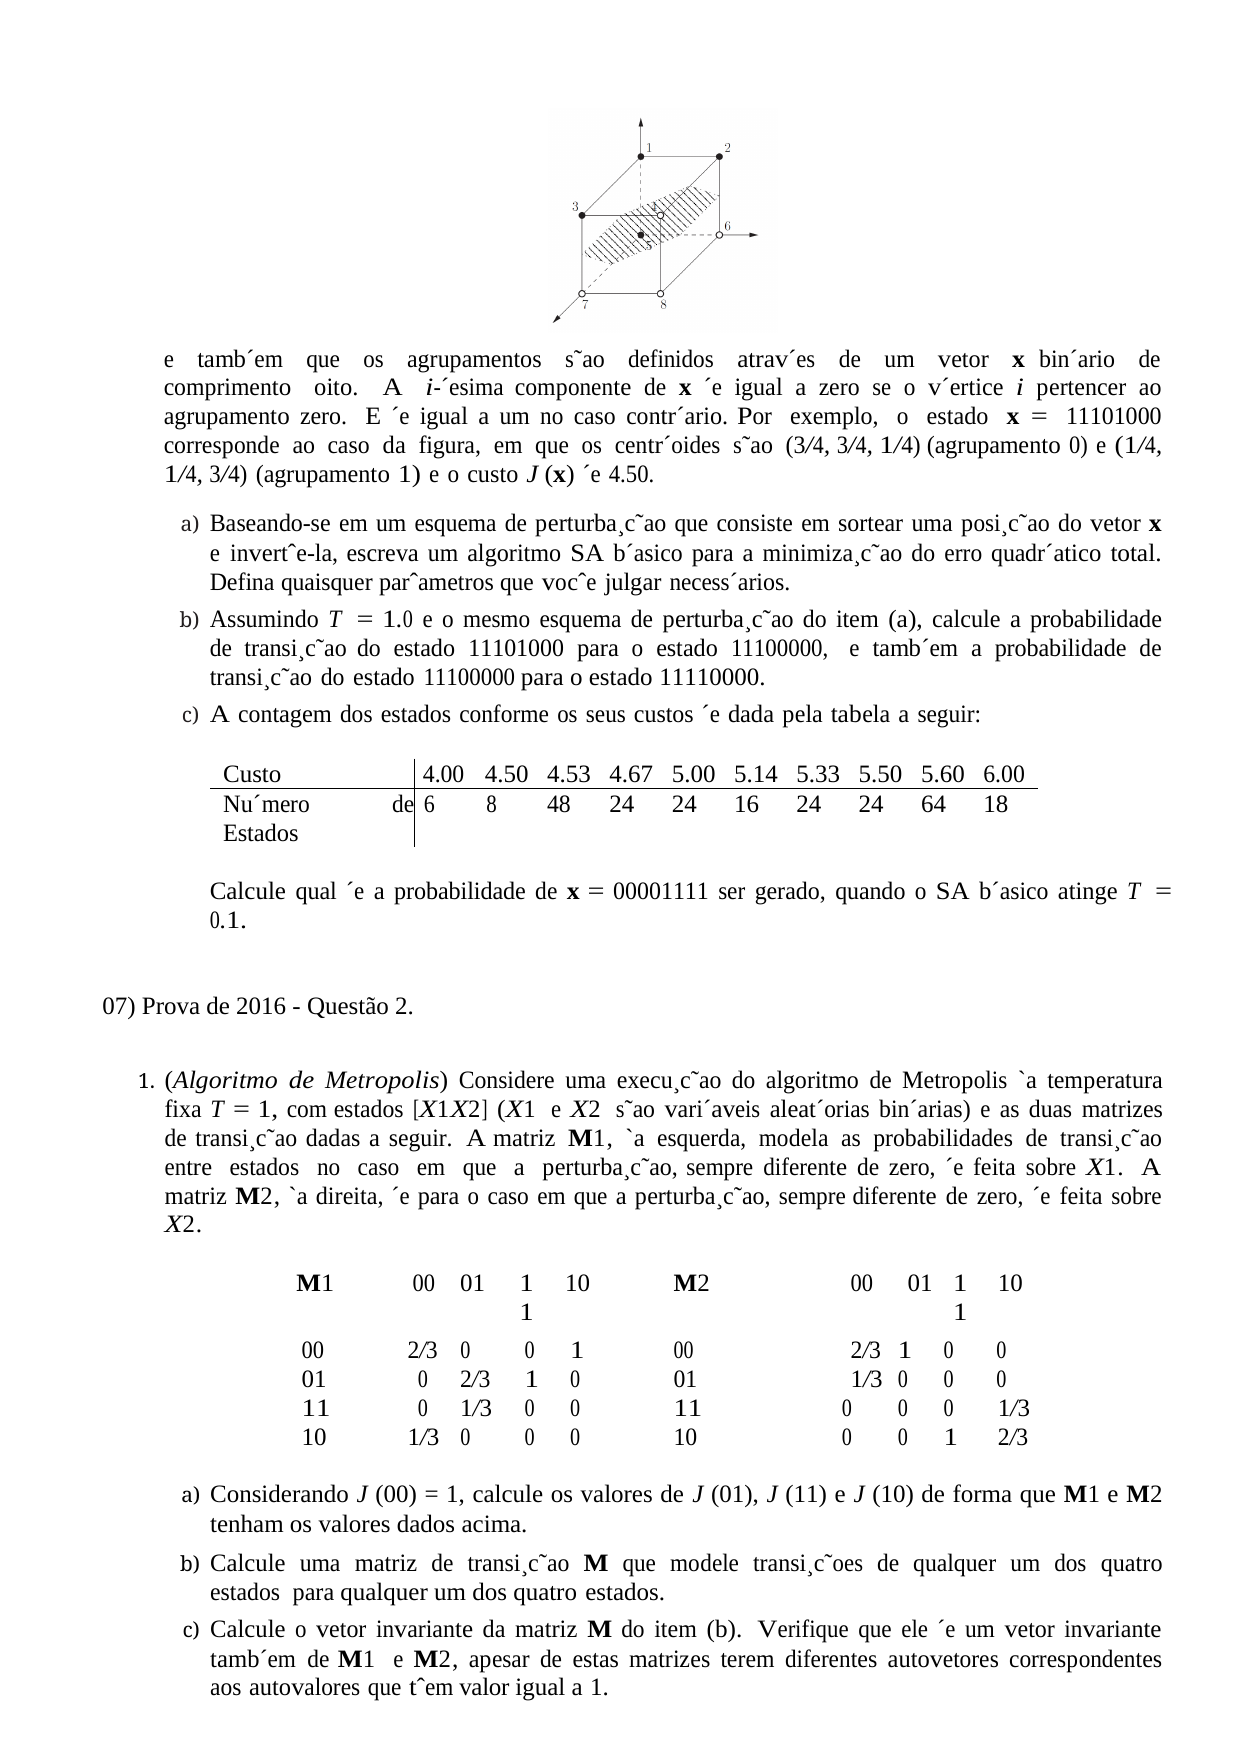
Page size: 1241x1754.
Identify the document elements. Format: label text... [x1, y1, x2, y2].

table_cell 6 [415, 789, 477, 847]
table_cell 0 [897, 1422, 943, 1451]
table_header 4.67 [601, 759, 664, 788]
table_cell 0 [989, 1364, 1037, 1393]
table_cell 2/3 [989, 1422, 1037, 1451]
table_header 10 [989, 1268, 1037, 1325]
table_header 11 [507, 1268, 552, 1325]
table_cell 11 [291, 1393, 367, 1422]
table_cell 1 [553, 1325, 664, 1364]
table_cell 00 [291, 1325, 367, 1364]
list Baseando-se em um esquema de perturba¸c˜ao que consiste em sortear uma posi¸c˜ao do vetor x e invertˆe-la, escreva um algoritmo SA b´asico para a minimiza¸c˜ao do erro quadr´atico total. Defina quaisquer parˆametros que vocˆe julgar necess´arios. [180, 508, 1162, 596]
table_header M2 [664, 1268, 813, 1325]
table_cell 1/3 [989, 1393, 1037, 1422]
table_header Custo [210, 759, 414, 788]
table_cell 0 [943, 1325, 988, 1364]
table_cell 1 [507, 1364, 552, 1393]
table_header 5.33 [788, 759, 850, 788]
list (Algoritmo de Metropolis) Considere uma execu¸c˜ao do algoritmo de Metropolis `a temperatura fixa T = 1, com estados [X1X2] (X1 e X2 s˜ao vari´aveis aleat´orias bin´arias) e as duas matrizes de transi¸c˜ao dadas a seguir. A matriz M1, `a esquerda, modela as probabilidades de transi¸c˜ao entre estados no caso em que a perturba¸c˜ao, sempre diferente de zero, ´e feita sobre X1. A matriz M2, `a direita, ´e para o caso em que a perturba¸c˜ao, sempre diferente de zero, ´e feita sobre X2. [138, 1065, 1163, 1238]
list A contagem dos estados conforme os seus custos ´e dada pela tabela a seguir: [182, 699, 1173, 729]
table_header 01 [897, 1268, 943, 1325]
table_cell 2/3 [367, 1325, 451, 1364]
table_cell 0 [507, 1422, 552, 1451]
table_header 4.00 [415, 759, 477, 788]
table_cell 1/3 [451, 1393, 507, 1422]
table_header 5.60 [913, 759, 975, 788]
table_cell 1/3 [814, 1364, 897, 1393]
table_cell 0 [989, 1325, 1037, 1364]
list Calcule uma matriz de transi¸c˜ao M que modele transi¸c˜oes de qualquer um dos quatro estados para qualquer um dos quatro estados. [180, 1548, 1163, 1606]
table_cell 24 [601, 789, 664, 847]
table_cell 2/3 [814, 1325, 897, 1364]
table_cell 0 [814, 1393, 897, 1422]
table_cell 0 [553, 1364, 664, 1393]
list Calcule o vetor invariante da matriz M do item (b). Verifique que ele ´e um vetor invariante tamb´em de M1 e M2, apesar de estas matrizes terem diferentes autovetores correspondentes aos autovalores que tˆem valor igual a 1. [182, 1614, 1163, 1701]
table_cell 24 [788, 789, 850, 847]
table_cell 2/3 [451, 1364, 507, 1393]
table_cell 0 [553, 1422, 664, 1451]
table_cell 01 [664, 1364, 813, 1393]
table_header 4.50 [477, 759, 539, 788]
table_cell 10 [291, 1422, 367, 1451]
text Calcule qual ´e a probabilidade de x = 00001111 ser gerado, quando o SA b´asico atinge T = 0.1. [209, 876, 1173, 934]
text e tamb´em que os agrupamentos s˜ao definidos atrav´es de um vetor x bin´ario de comprimento oito. A i-´esima componente de x ´e igual a zero se o v´ertice i pertencer ao agrupamento zero. E ´e igual a um no caso contr´ario. Por exemplo, o estado x = 11101000 corresponde ao caso da figura, em que os centr´oides s˜ao (3/4, 3/4, 1/4) (agrupamento 0) e (1/4, 1/4, 3/4) (agrupamento 1) e o custo J (x) ´e 4.50. [163, 344, 1162, 487]
table_cell 0 [897, 1364, 943, 1393]
table_cell 11 [664, 1393, 813, 1422]
table_cell 0 [943, 1393, 988, 1422]
table_cell 0 [451, 1422, 507, 1451]
table_header 00 [367, 1268, 451, 1325]
list Considerando J (00) = 1, calcule os valores de J (01), J (11) e J (10) de forma que M1 e M2 tenham os valores dados acima. [181, 1479, 1163, 1538]
table_header 00 [814, 1268, 897, 1325]
table_header 5.14 [726, 759, 788, 788]
table_cell 0 [507, 1393, 552, 1422]
table_cell 48 [539, 789, 601, 847]
table_cell 0 [451, 1325, 507, 1364]
table_header M1 [291, 1268, 367, 1325]
table_cell 1 [897, 1325, 943, 1364]
table_header 01 [451, 1268, 507, 1325]
table_header 5.00 [664, 759, 726, 788]
table_cell 1/3 [367, 1422, 451, 1451]
table_cell 10 [664, 1422, 813, 1451]
table_cell 64 [913, 789, 975, 847]
text 07) Prova de 2016 - Questão 2. [102, 991, 1173, 1020]
table_cell 24 [850, 789, 913, 847]
table_cell 0 [507, 1325, 552, 1364]
picture [547, 108, 779, 333]
table_cell 0 [553, 1393, 664, 1422]
table_header 6.00 [975, 759, 1037, 788]
table_cell 18 [975, 789, 1037, 847]
table_header 10 [553, 1268, 664, 1325]
table_header 5.50 [850, 759, 913, 788]
table_cell 1 [943, 1422, 988, 1451]
list Assumindo T = 1.0 e o mesmo esquema de perturba¸c˜ao do item (a), calcule a probabilidade de transi¸c˜ao do estado 11101000 para o estado 11100000, e tamb´em a probabilidade de transi¸c˜ao do estado 11100000 para o estado 11110000. [179, 604, 1162, 691]
table_cell 0 [943, 1364, 988, 1393]
table_cell 16 [726, 789, 788, 847]
table_cell 0 [367, 1364, 451, 1393]
table_cell 8 [477, 789, 539, 847]
table_cell 00 [664, 1325, 813, 1364]
table_cell 0 [897, 1393, 943, 1422]
table_cell 0 [814, 1422, 897, 1451]
table_header 11 [943, 1268, 988, 1325]
table_cell 0 [367, 1393, 451, 1422]
table_cell Nu´mero de Estados [210, 789, 414, 847]
table_cell 24 [664, 789, 726, 847]
table_header 4.53 [539, 759, 601, 788]
table_cell 01 [291, 1364, 367, 1393]
